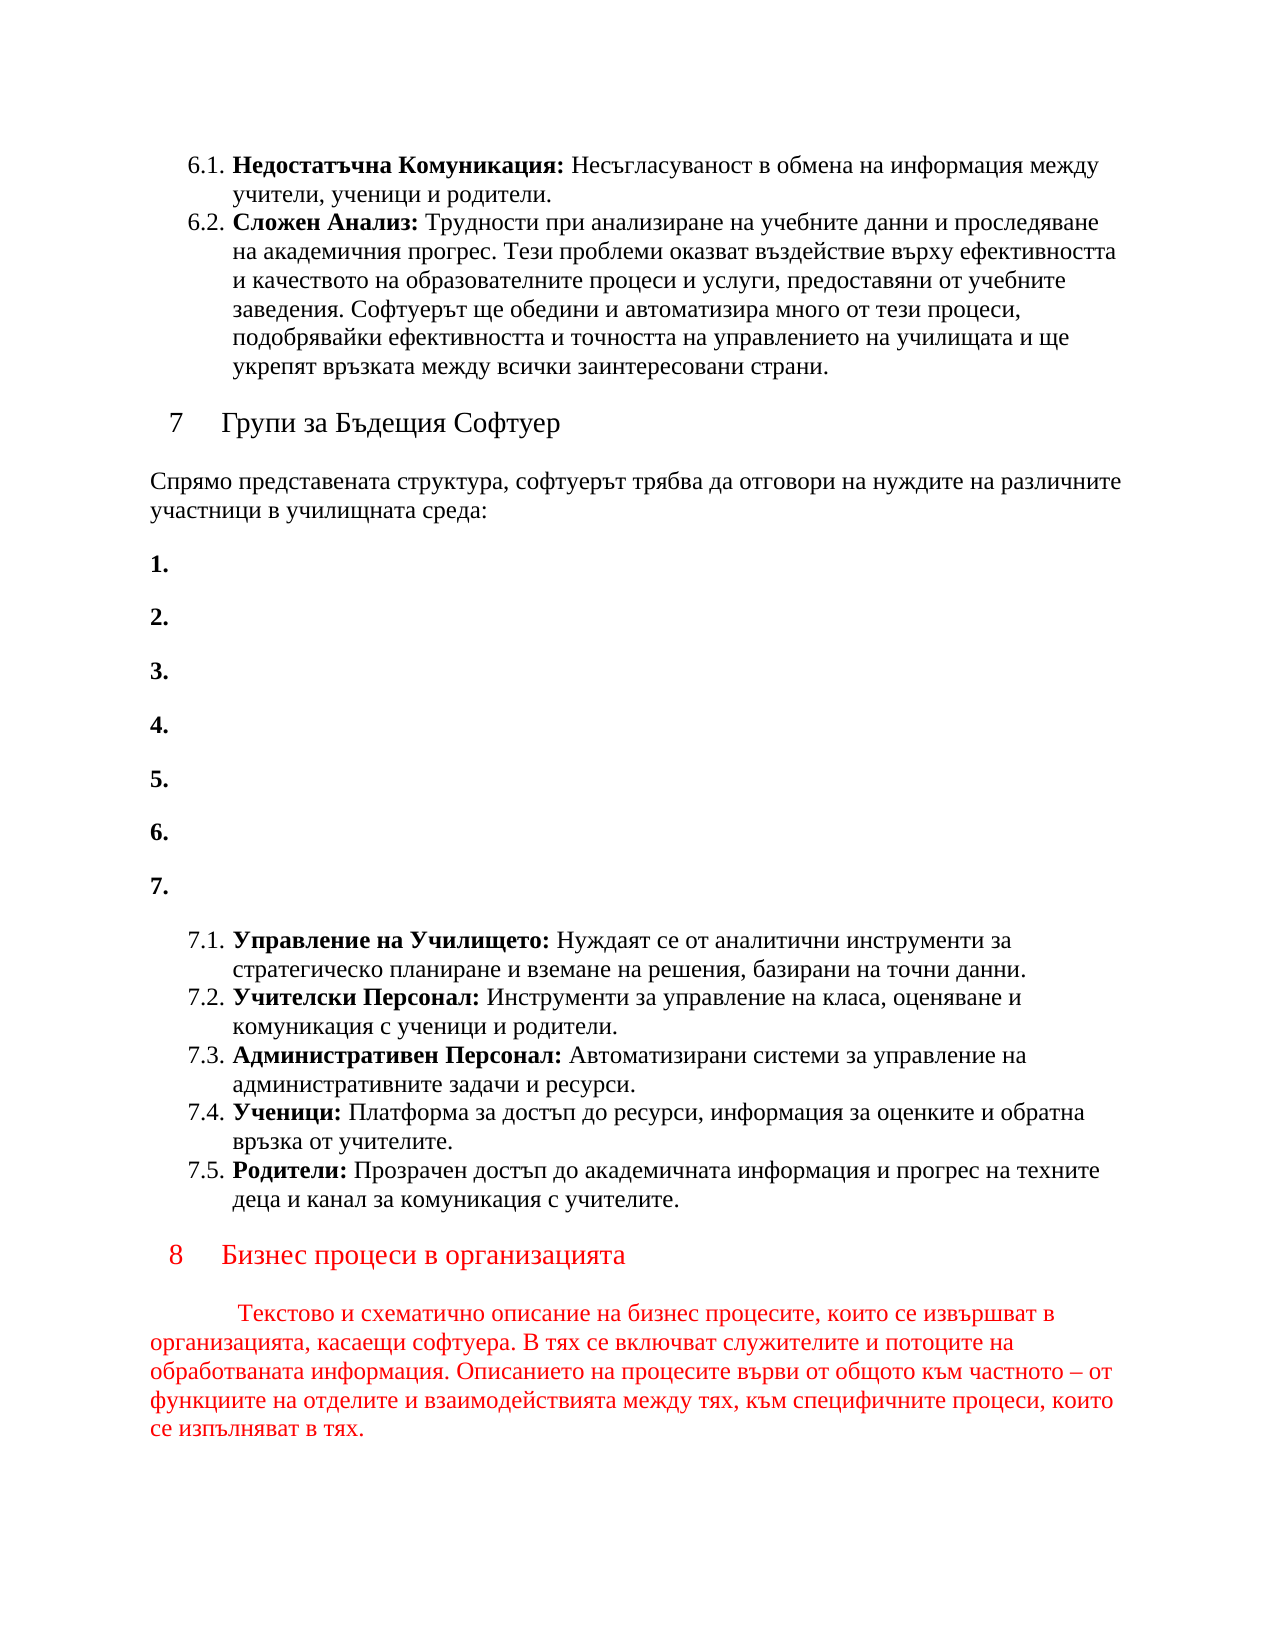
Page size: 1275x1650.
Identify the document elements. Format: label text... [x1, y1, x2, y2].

list Ученици: Платформа за достъп до ресурси, информация за оценките и обратна връзка от учителите. [187, 1097, 1125, 1155]
list Недостатъчна Комуникация: Несъгласуваност в обмена на информация между учители, ученици и родители. [187, 150, 1125, 207]
list Управление на Училището: Нуждаят се от аналитични инструменти за стратегическо планиране и вземане на решения, базирани на точни данни. [187, 925, 1125, 982]
list Административен Персонал: Автоматизирани системи за управление на административните задачи и ресурси. [187, 1040, 1125, 1097]
list Учителски Персонал: Инструменти за управление на класа, оценяване и комуникация с ученици и родители. [187, 982, 1125, 1040]
list Родители: Прозрачен достъп до академичната информация и прогрес на техните деца и канал за комуникация с учителите. [187, 1155, 1125, 1212]
text Текстово и схематично описание на бизнес процесите, които се извършват в организацията, касаещи софтуера. В тях се включват служителите и потоците на обработваната информация. Описанието на процесите върви от общото към частното – от функциите на отделите и взаимодействията между тях, към специфичните процеси, които се изпълняват в тях. [150, 1298, 1125, 1442]
list Сложен Анализ: Трудности при анализиране на учебните данни и проследяване на академичния прогрес. Тези проблеми оказват въздействие върху ефективността и качеството на образователните процеси и услуги, предоставяни от учебните заведения. Софтуерът ще обедини и автоматизира много от тези процеси, подобрявайки ефективността и точността на управлението на училищата и ще укрепят връзката между всички заинтересовани страни. [187, 207, 1125, 380]
subtitle Бизнес процеси в организацията [169, 1237, 1125, 1271]
text Спрямо представената структура, софтуерът трябва да отговори на нуждите на различните участници в училищната среда: [150, 466, 1125, 524]
subtitle Групи за Бъдещия Софтуер [169, 405, 1125, 438]
